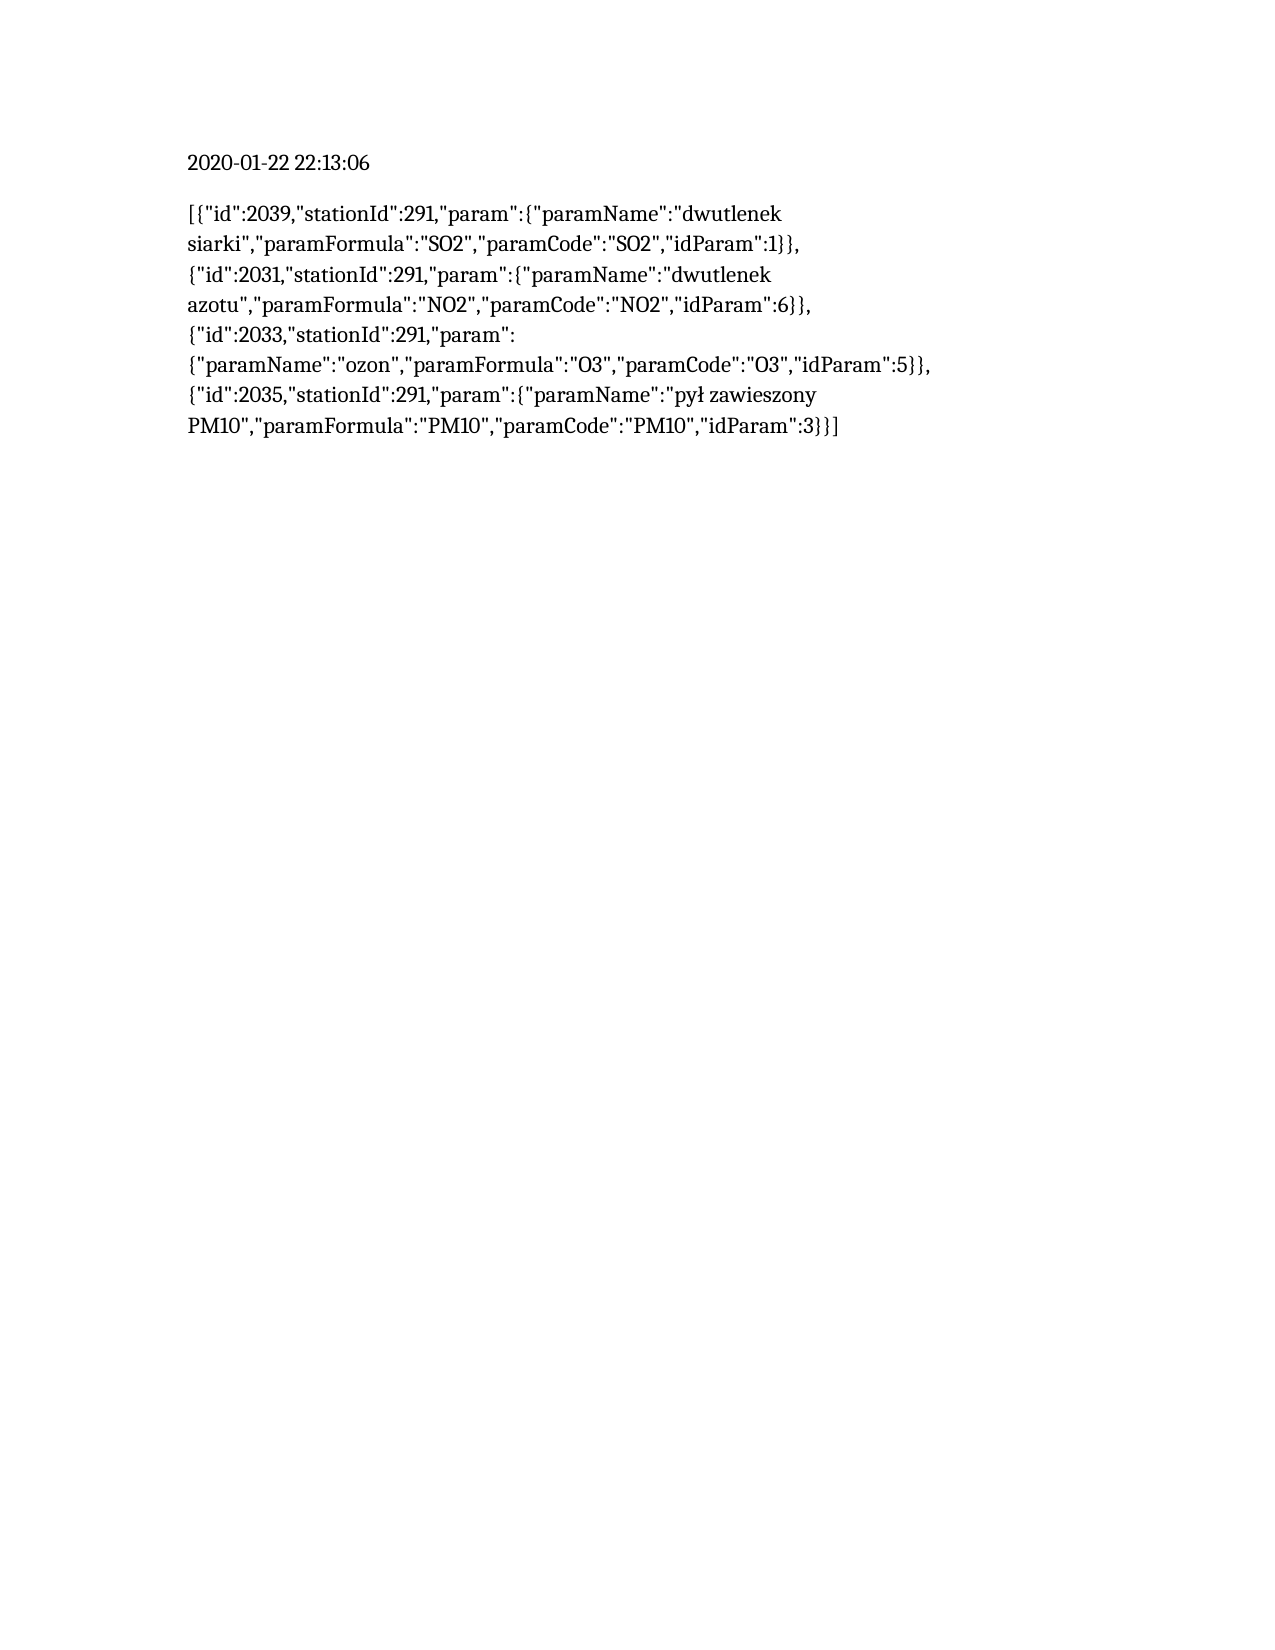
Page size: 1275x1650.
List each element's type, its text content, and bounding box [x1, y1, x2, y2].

text 2020-01-22 22:13:06 [187, 150, 1087, 176]
text [{"id":2039,"stationId":291,"param":{"paramName":"dwutlenek siarki","paramFormula":"SO2","paramCode":"SO2","idParam":1}},{"id":2031,"stationId":291,"param":{"paramName":"dwutlenek azotu","paramFormula":"NO2","paramCode":"NO2","idParam":6}},{"id":2033,"stationId":291,"param":{"paramName":"ozon","paramFormula":"O3","paramCode":"O3","idParam":5}},{"id":2035,"stationId":291,"param":{"paramName":"pył zawieszony PM10","paramFormula":"PM10","paramCode":"PM10","idParam":3}}] [187, 201, 1087, 439]
